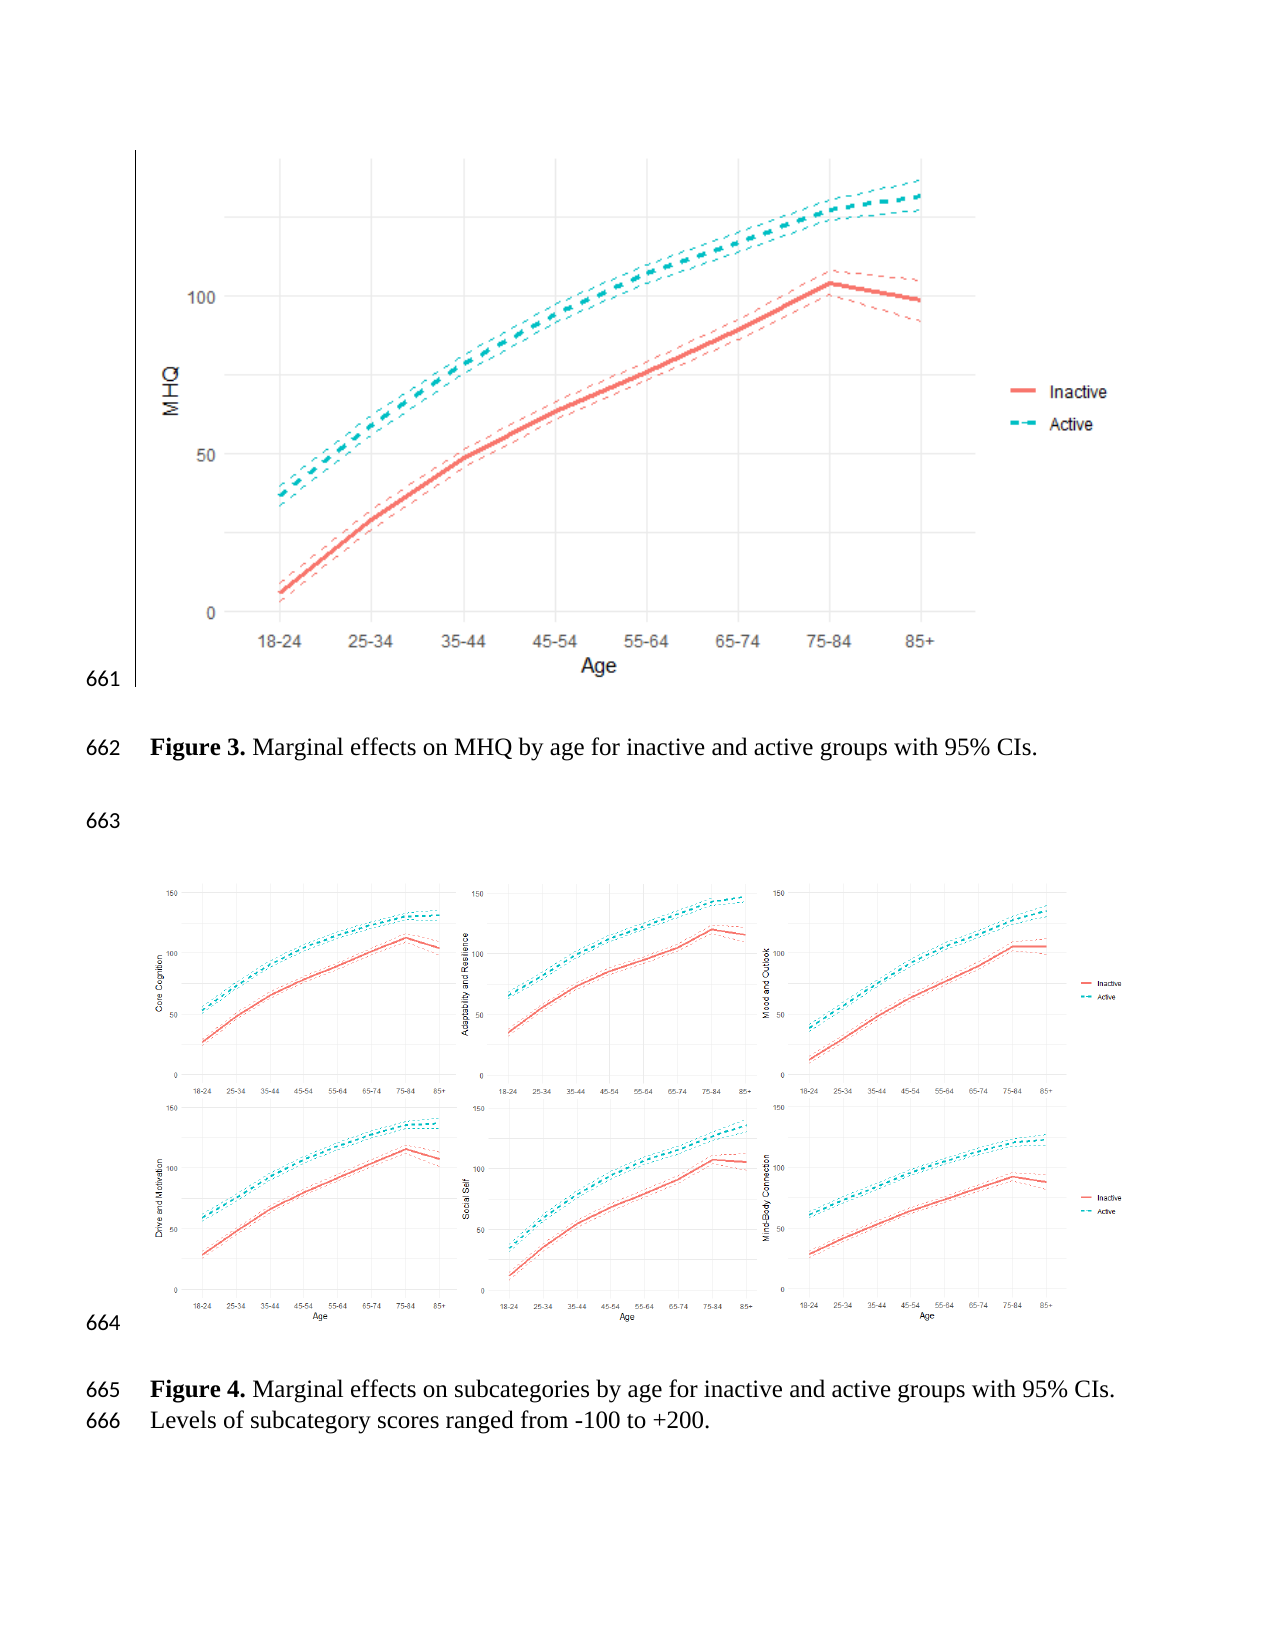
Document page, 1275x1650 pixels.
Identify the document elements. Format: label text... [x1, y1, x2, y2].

text Figure 4. Marginal effects on subcategories by age for inactive and active groups with 95% CIs. Levels of subcategory scores ranged from -100 to +200. [150, 1374, 1125, 1434]
text Figure 3. Marginal effects on MHQ by age for inactive and active groups with 95% CIs. [150, 732, 1125, 760]
picture [150, 150, 1125, 687]
picture [150, 880, 1125, 1330]
